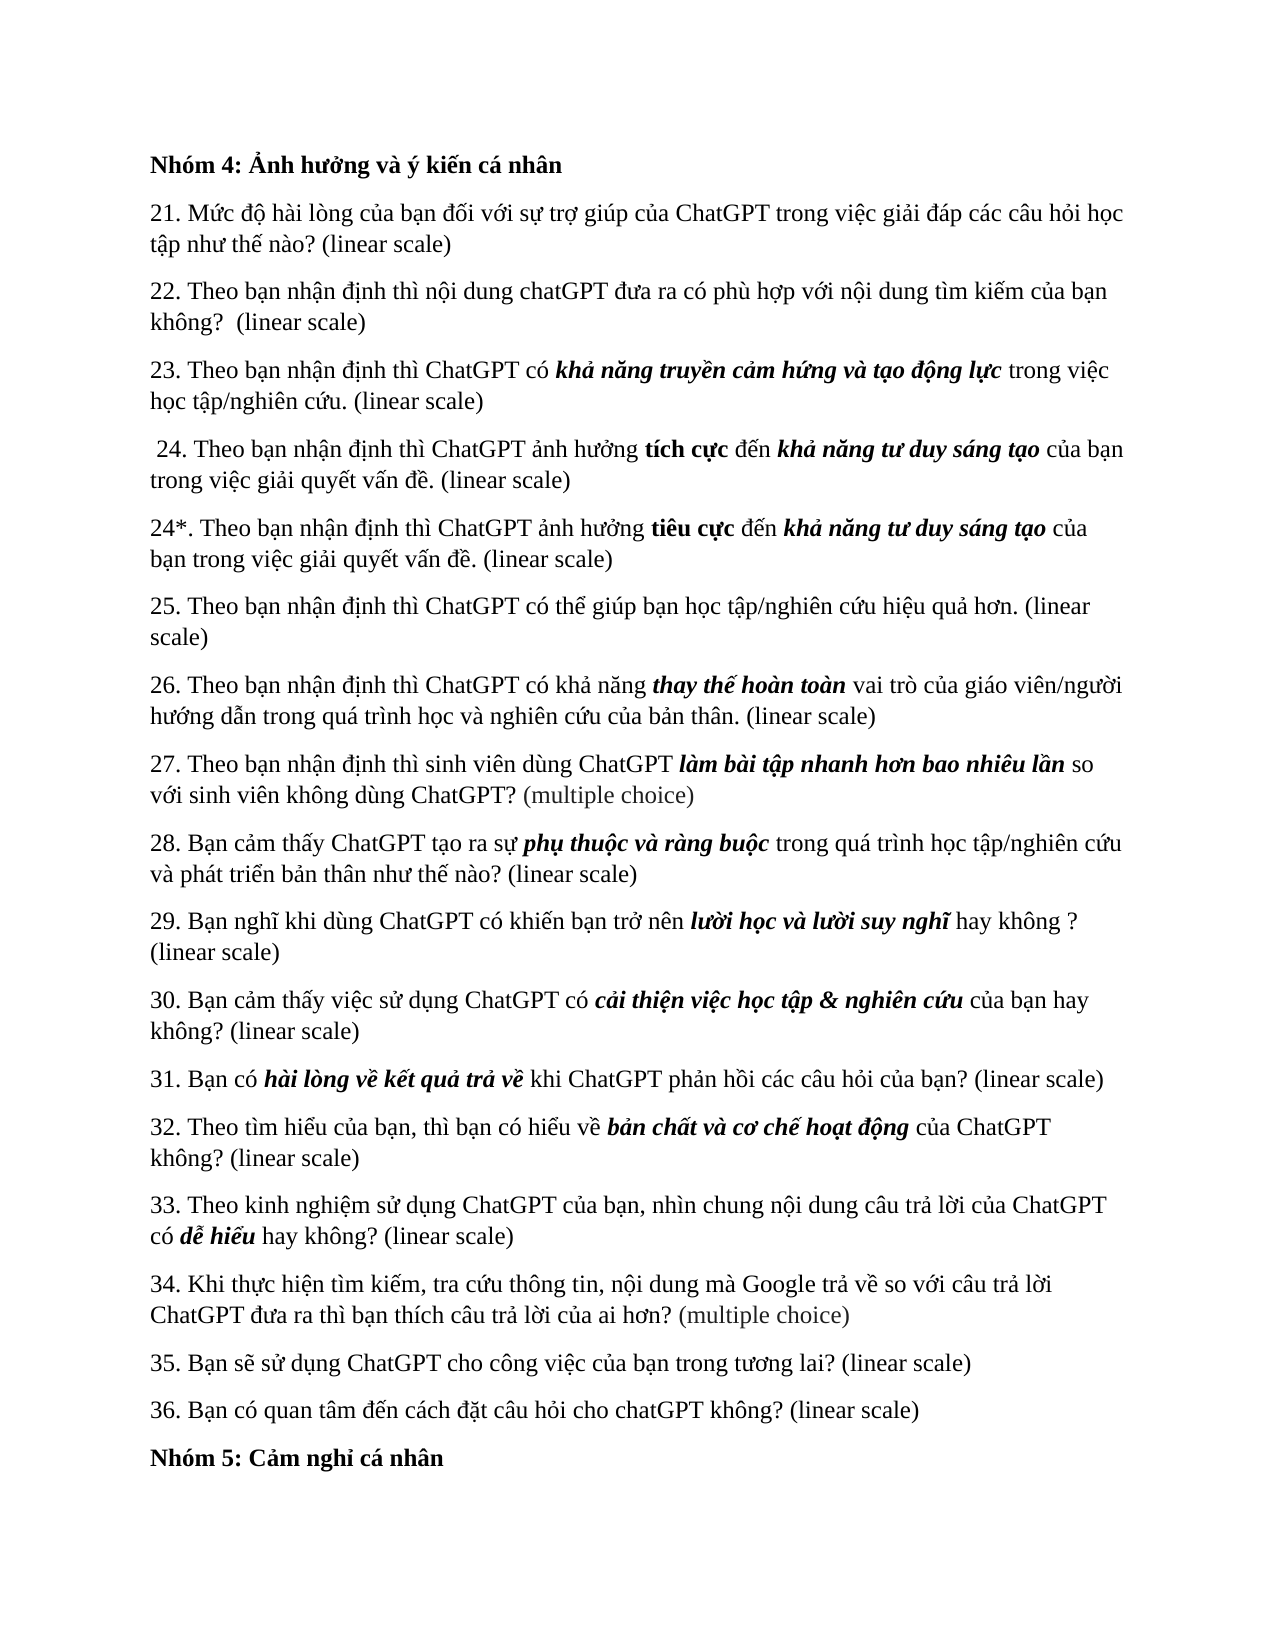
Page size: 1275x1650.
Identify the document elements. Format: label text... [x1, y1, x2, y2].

text 29. Bạn nghĩ khi dùng ChatGPT có khiến bạn trở nên lười học và lười suy nghĩ hay không ? (linear scale) [150, 906, 1125, 966]
text 24. Theo bạn nhận định thì ChatGPT ảnh hưởng tích cực đến khả năng tư duy sáng tạo của bạn trong việc giải quyết vấn đề. (linear scale) [150, 434, 1125, 494]
text 32. Theo tìm hiểu của bạn, thì bạn có hiểu về bản chất và cơ chế hoạt động của ChatGPT không? (linear scale) [150, 1112, 1125, 1171]
text 34. Khi thực hiện tìm kiếm, tra cứu thông tin, nội dung mà Google trả về so với câu trả lời ChatGPT đưa ra thì bạn thích câu trả lời của ai hơn? (multiple choice) [150, 1269, 1125, 1329]
text 26. Theo bạn nhận định thì ChatGPT có khả năng thay thế hoàn toàn vai trò của giáo viên/người hướng dẫn trong quá trình học và nghiên cứu của bản thân. (linear scale) [150, 670, 1125, 730]
text 25. Theo bạn nhận định thì ChatGPT có thể giúp bạn học tập/nghiên cứu hiệu quả hơn. (linear scale) [150, 591, 1125, 651]
text 31. Bạn có hài lòng về kết quả trả về khi ChatGPT phản hồi các câu hỏi của bạn? (linear scale) [150, 1064, 1125, 1093]
text Nhóm 4: Ảnh hưởng và ý kiến cá nhân [150, 150, 1125, 179]
text 33. Theo kinh nghiệm sử dụng ChatGPT của bạn, nhìn chung nội dung câu trả lời của ChatGPT có dễ hiểu hay không? (linear scale) [150, 1190, 1125, 1250]
text 35. Bạn sẽ sử dụng ChatGPT cho công việc của bạn trong tương lai? (linear scale) [150, 1348, 1125, 1377]
text 23. Theo bạn nhận định thì ChatGPT có khả năng truyền cảm hứng và tạo động lực trong việc học tập/nghiên cứu. (linear scale) [150, 355, 1125, 415]
text 27. Theo bạn nhận định thì sinh viên dùng ChatGPT làm bài tập nhanh hơn bao nhiêu lần so với sinh viên không dùng ChatGPT? (multiple choice) [150, 749, 1125, 809]
text 21. Mức độ hài lòng của bạn đối với sự trợ giúp của ChatGPT trong việc giải đáp các câu hỏi học tập như thế nào? (linear scale) [150, 198, 1125, 257]
text 30. Bạn cảm thấy việc sử dụng ChatGPT có cải thiện việc học tập & nghiên cứu của bạn hay không? (linear scale) [150, 985, 1125, 1045]
text 24*. Theo bạn nhận định thì ChatGPT ảnh hưởng tiêu cực đến khả năng tư duy sáng tạo của bạn trong việc giải quyết vấn đề. (linear scale) [150, 513, 1125, 572]
text 22. Theo bạn nhận định thì nội dung chatGPT đưa ra có phù hợp với nội dung tìm kiếm của bạn không? (linear scale) [150, 276, 1125, 336]
text Nhóm 5: Cảm nghỉ cá nhân [150, 1443, 1125, 1472]
text 28. Bạn cảm thấy ChatGPT tạo ra sự phụ thuộc và ràng buộc trong quá trình học tập/nghiên cứu và phát triển bản thân như thế nào? (linear scale) [150, 828, 1125, 887]
text 36. Bạn có quan tâm đến cách đặt câu hỏi cho chatGPT không? (linear scale) [150, 1396, 1125, 1424]
